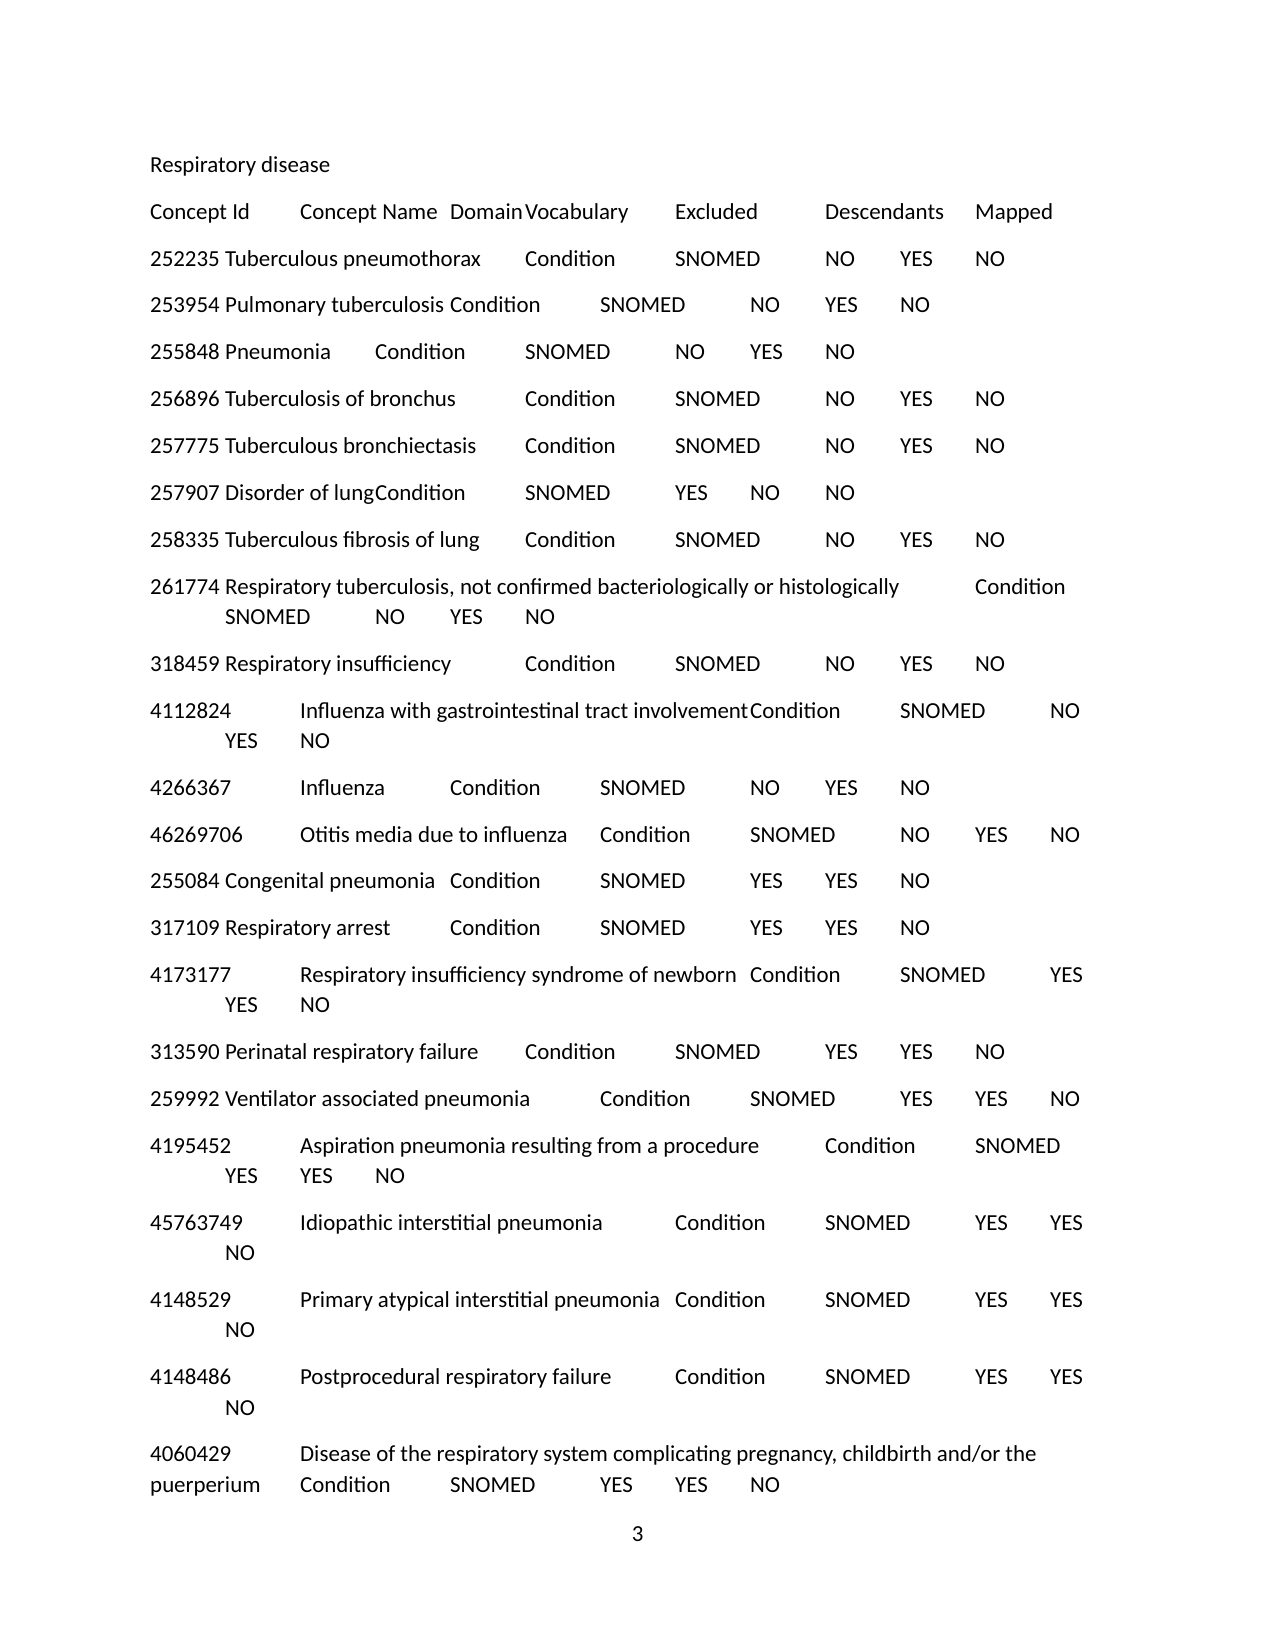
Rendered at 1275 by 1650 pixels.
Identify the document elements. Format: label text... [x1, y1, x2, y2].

text 313590 Perinatal respiratory failure Condition SNOMED YES YES NO [150, 1037, 1125, 1066]
text 259992 Ventilator associated pneumonia Condition SNOMED YES YES NO [150, 1084, 1125, 1112]
text 317109 Respiratory arrest Condition SNOMED YES YES NO [150, 913, 1125, 942]
text 46269706 Otitis media due to influenza Condition SNOMED NO YES NO [150, 820, 1125, 848]
text 4148486 Postprocedural respiratory failure Condition SNOMED YES YES NO [150, 1362, 1125, 1421]
text 45763749 Idiopathic interstitial pneumonia Condition SNOMED YES YES NO [150, 1208, 1125, 1267]
text 255084 Congenital pneumonia Condition SNOMED YES YES NO [150, 867, 1125, 895]
text 256896 Tuberculosis of bronchus Condition SNOMED NO YES NO [150, 384, 1125, 412]
text 318459 Respiratory insufficiency Condition SNOMED NO YES NO [150, 649, 1125, 677]
text 257907 Disorder of lung Condition SNOMED YES NO NO [150, 478, 1125, 506]
text 258335 Tuberculous fibrosis of lung Condition SNOMED NO YES NO [150, 525, 1125, 553]
text 255848 Pneumonia Condition SNOMED NO YES NO [150, 337, 1125, 366]
text 4060429 Disease of the respiratory system complicating pregnancy, childbirth and/or the puerperium Condition SNOMED YES YES NO [150, 1439, 1125, 1498]
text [150, 197, 1125, 225]
text 4266367 Influenza Condition SNOMED NO YES NO [150, 773, 1125, 801]
text Respiratory disease [150, 150, 1125, 178]
text 4112824 Influenza with gastrointestinal tract involvement Condition SNOMED NO YES NO [150, 696, 1125, 754]
text 4173177 Respiratory insufficiency syndrome of newborn Condition SNOMED YES YES NO [150, 960, 1125, 1019]
text 253954 Pulmonary tuberculosis Condition SNOMED NO YES NO [150, 291, 1125, 319]
text 261774 Respiratory tuberculosis, not confirmed bacteriologically or histologically Condition SNOMED NO YES NO [150, 572, 1125, 630]
text 252235 Tuberculous pneumothorax Condition SNOMED NO YES NO [150, 244, 1125, 272]
text 4148529 Primary atypical interstitial pneumonia Condition SNOMED YES YES NO [150, 1285, 1125, 1344]
text 257775 Tuberculous bronchiectasis Condition SNOMED NO YES NO [150, 431, 1125, 459]
text 4195452 Aspiration pneumonia resulting from a procedure Condition SNOMED YES YES NO [150, 1131, 1125, 1189]
